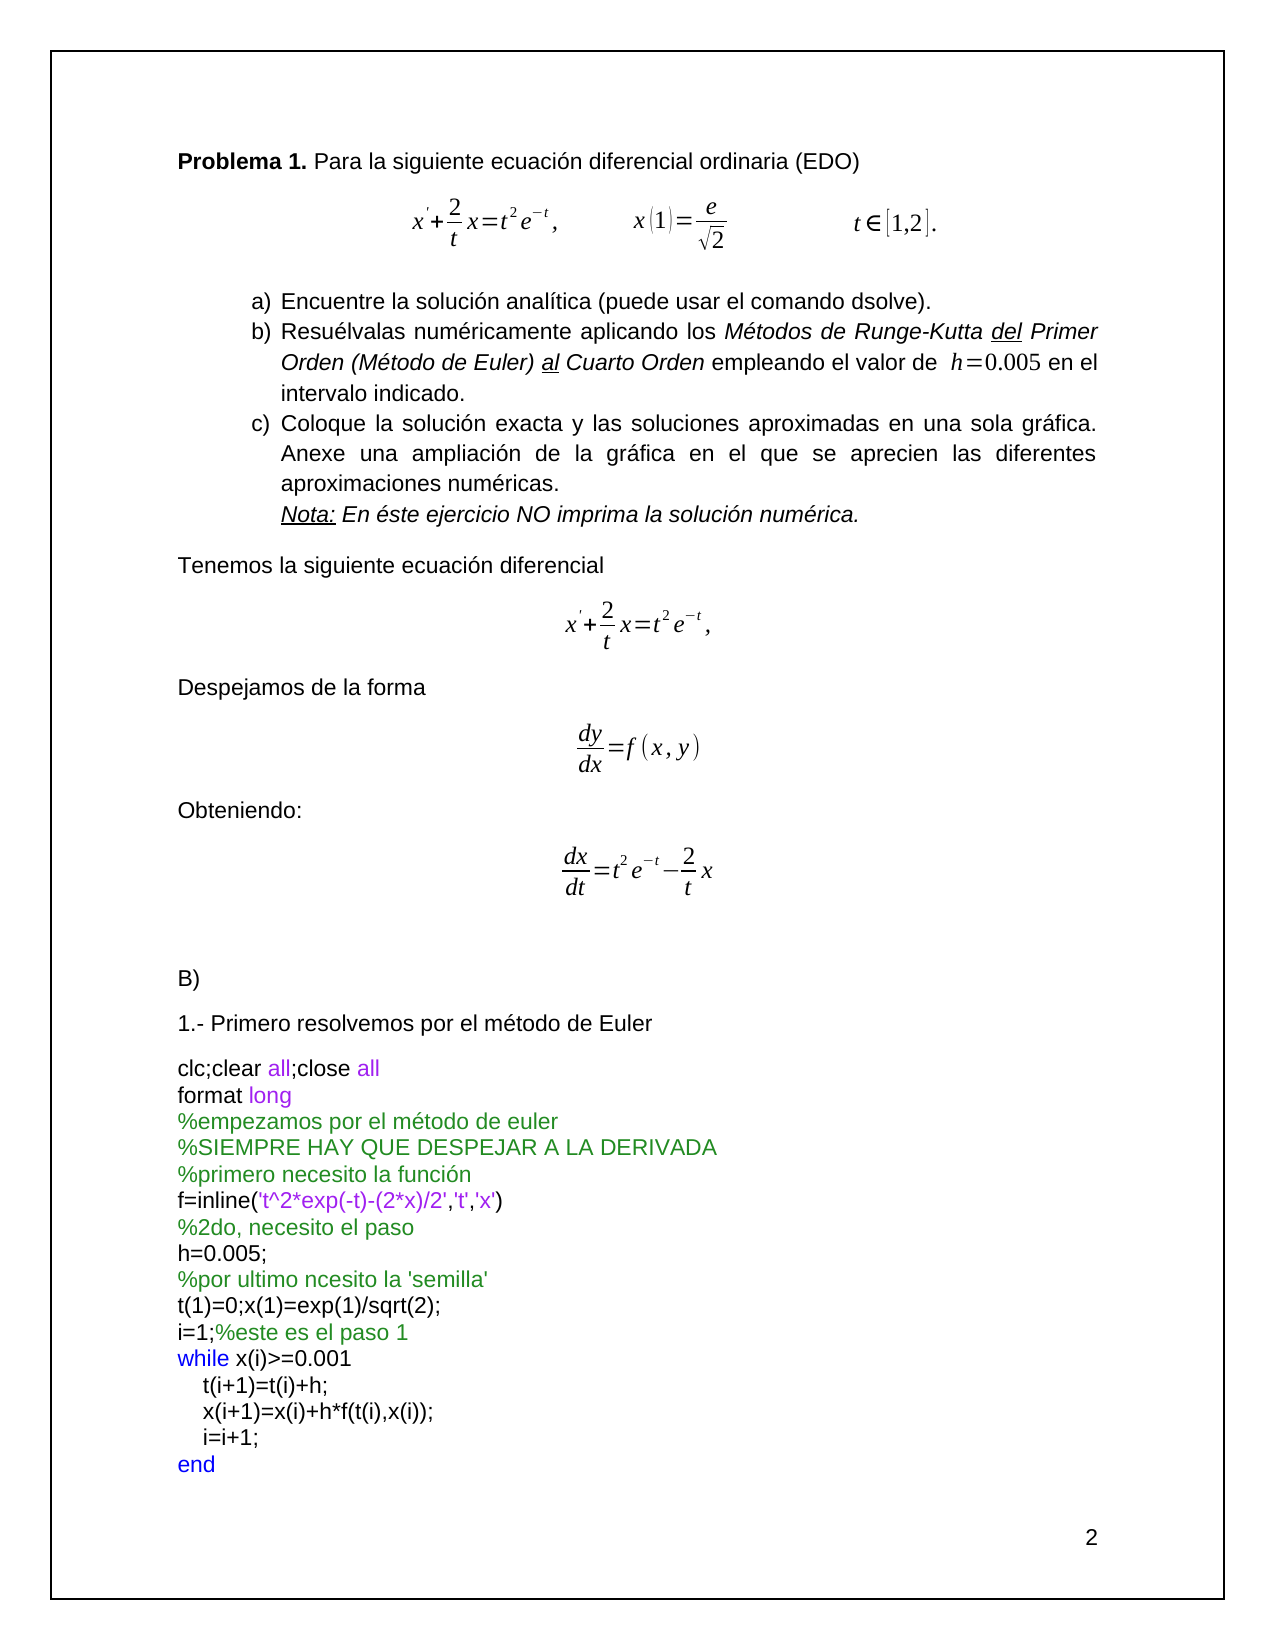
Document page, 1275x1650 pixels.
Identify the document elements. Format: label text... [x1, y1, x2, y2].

text %2do, necesito el paso [177, 1213, 1098, 1240]
text f=inline('t^2*exp(-t)-(2*x)/2','t','x') [177, 1187, 1098, 1213]
text Despejamos de la forma [177, 674, 1098, 701]
text t(1)=0;x(1)=exp(1)/sqrt(2); [177, 1292, 1098, 1319]
text %SIEMPRE HAY QUE DESPEJAR A LA DERIVADA [177, 1134, 1098, 1161]
text %empezamos por el método de euler [177, 1108, 1098, 1134]
text clc;clear all;close all [177, 1055, 1098, 1082]
list Resuélvalas numéricamente aplicando los Métodos de Runge-Kutta del Primer Orden (Método de Euler) al Cuarto Orden empleando el valor de en el intervalo indicado. [251, 318, 1098, 406]
text i=1;%este es el paso 1 [177, 1319, 1098, 1345]
list Encuentre la solución analítica (puede usar el comando dsolve). [251, 288, 1098, 314]
text h=0.005; [177, 1240, 1098, 1266]
list Coloque la solución exacta y las soluciones aproximadas en una sola gráfica. Anexe una ampliación de la gráfica en el que se aprecien las diferentes aproximaciones numéricas. [251, 410, 1098, 497]
text 1.- Primero resolvemos por el método de Euler [177, 1010, 1098, 1037]
text t(i+1)=t(i)+h; [177, 1372, 1098, 1398]
text x(i+1)=x(i)+h*f(t(i),x(i)); [177, 1398, 1098, 1424]
text i=i+1; [177, 1424, 1098, 1451]
text while x(i)>=0.001 [177, 1345, 1098, 1372]
list Nota: En éste ejercicio NO imprima la solución numérica. [281, 501, 1098, 527]
text end [177, 1451, 1098, 1477]
text format long [177, 1082, 1098, 1108]
text Obteniendo: [177, 797, 1098, 823]
text %por ultimo ncesito la 'semilla' [177, 1266, 1098, 1292]
text B) [177, 965, 1098, 991]
text Tenemos la siguiente ecuación diferencial [177, 552, 1098, 578]
text Problema 1. Para la siguiente ecuación diferencial ordinaria (EDO) [177, 148, 1098, 174]
text %primero necesito la función [177, 1161, 1098, 1187]
